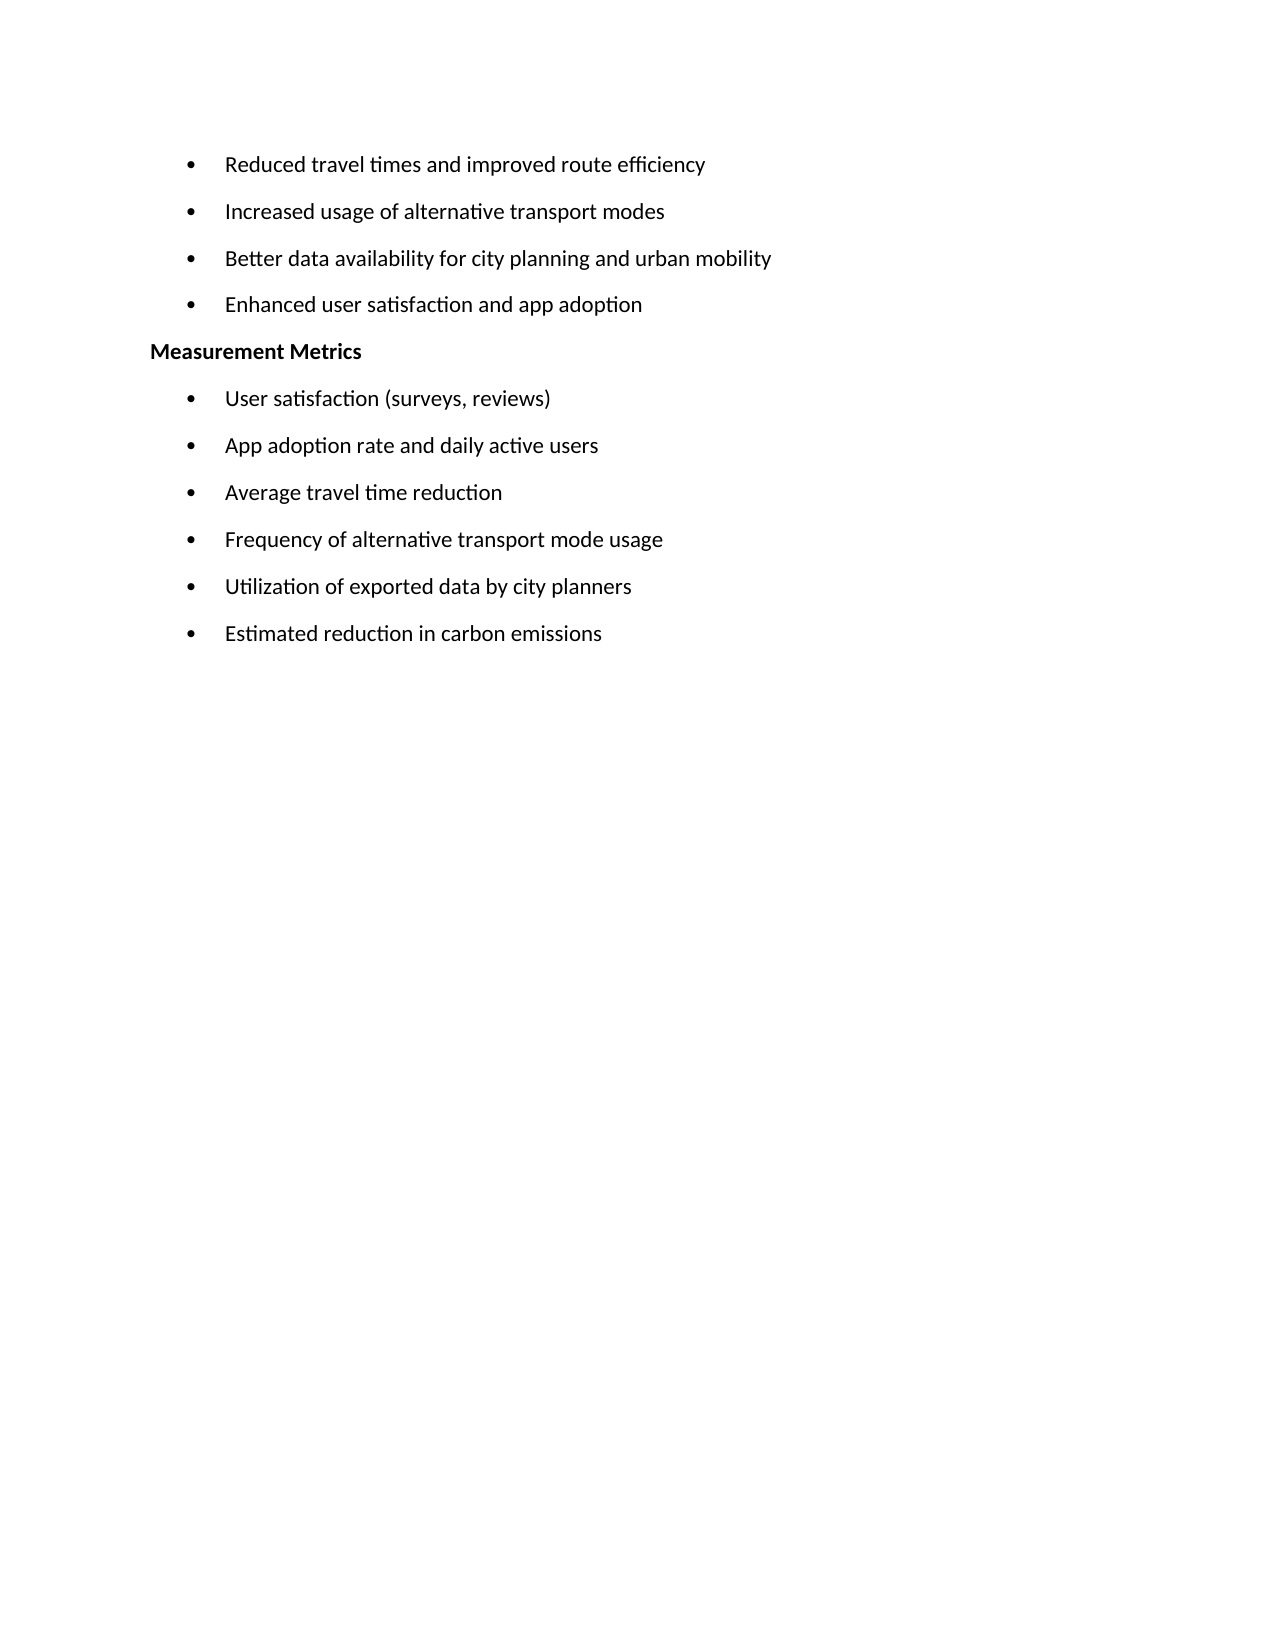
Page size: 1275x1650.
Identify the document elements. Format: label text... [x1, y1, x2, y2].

list Reduced travel times and improved route efficiency [187, 150, 1125, 178]
list Enhanced user satisfaction and app adoption [187, 291, 1125, 319]
list Average travel time reduction [187, 478, 1125, 506]
list Utilization of exported data by city planners [187, 572, 1125, 600]
list Increased usage of alternative transport modes [187, 197, 1125, 225]
list Frequency of alternative transport mode usage [187, 525, 1125, 553]
list App adoption rate and daily active users [187, 431, 1125, 459]
list Better data availability for city planning and urban mobility [187, 244, 1125, 272]
text Measurement Metrics [150, 337, 1125, 366]
list User satisfaction (surveys, reviews) [187, 384, 1125, 412]
list Estimated reduction in carbon emissions [187, 619, 1125, 647]
